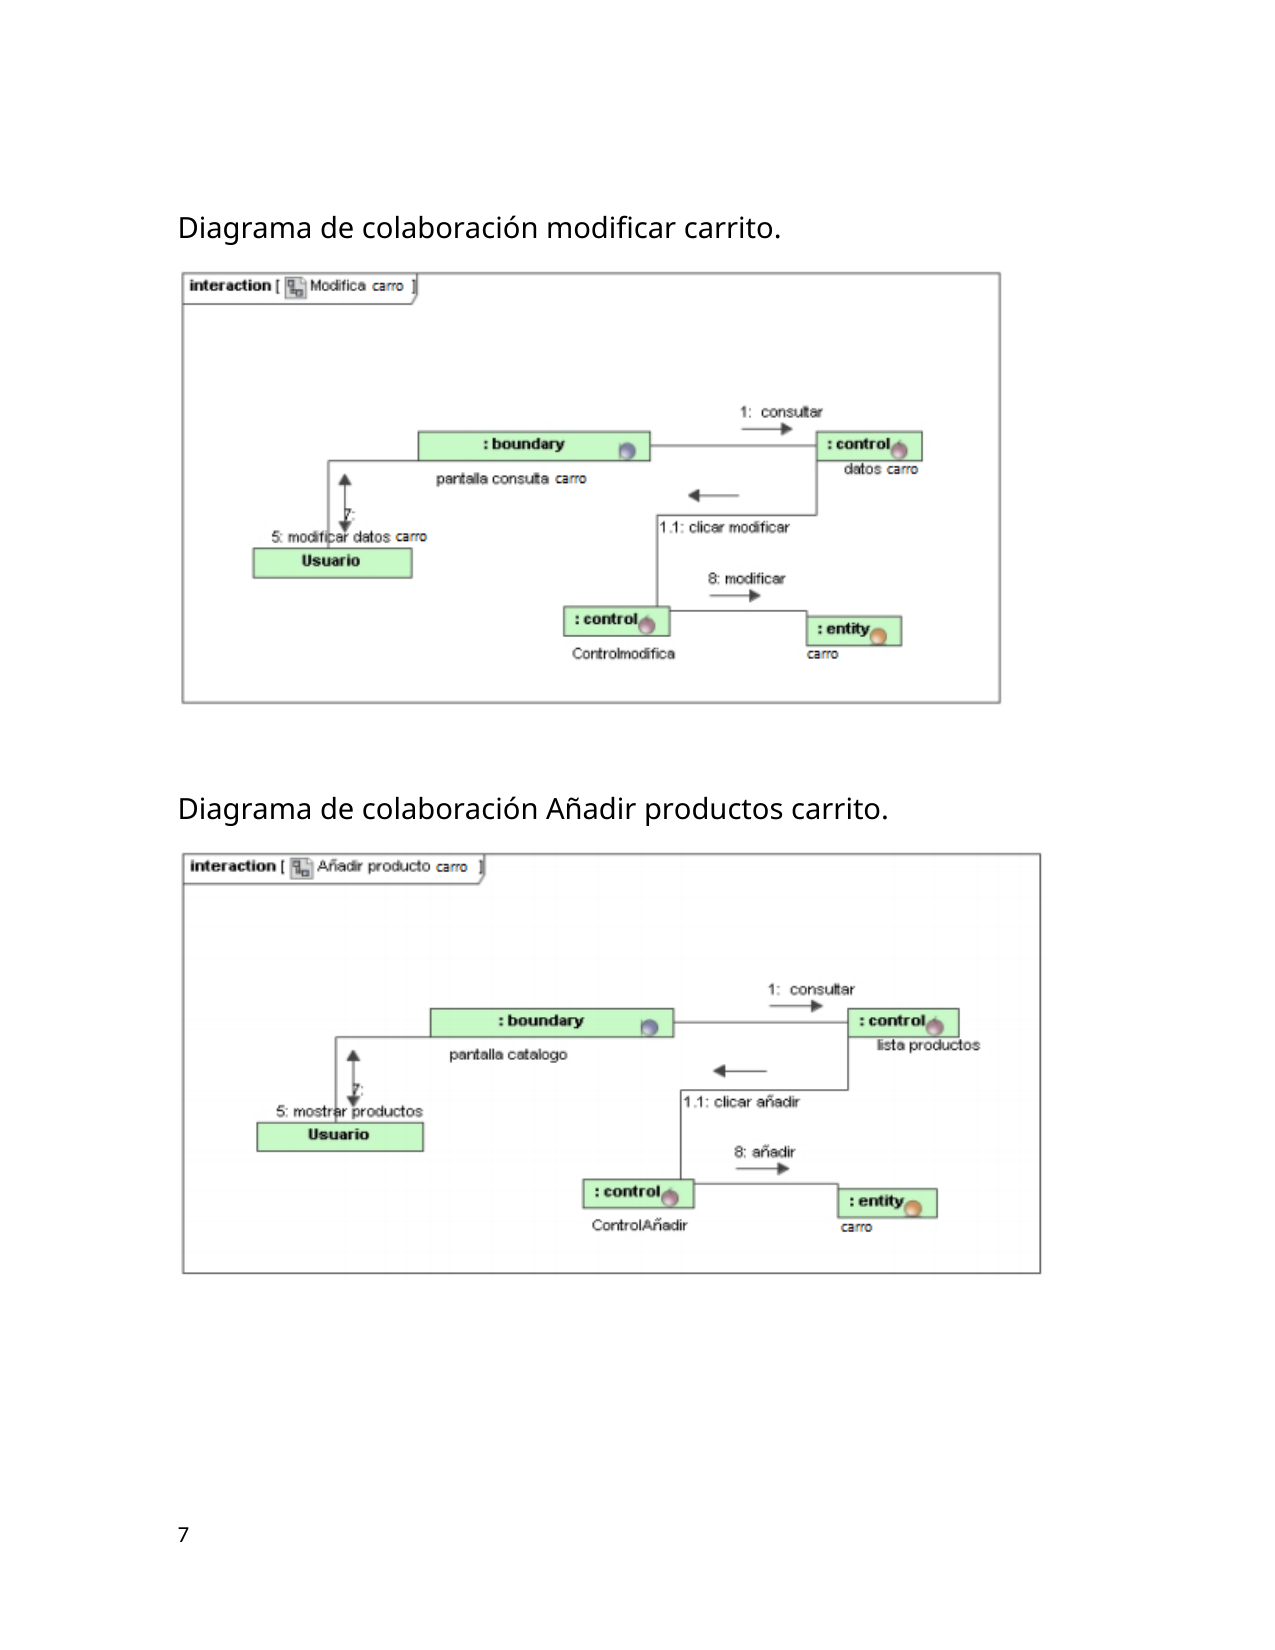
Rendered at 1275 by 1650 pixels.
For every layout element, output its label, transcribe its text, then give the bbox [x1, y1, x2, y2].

text Diagrama de colaboración Añadir productos carrito. [177, 788, 1098, 828]
picture [177, 847, 1046, 1279]
text Diagrama de colaboración modificar carrito. [177, 207, 1098, 247]
picture [177, 266, 1006, 709]
